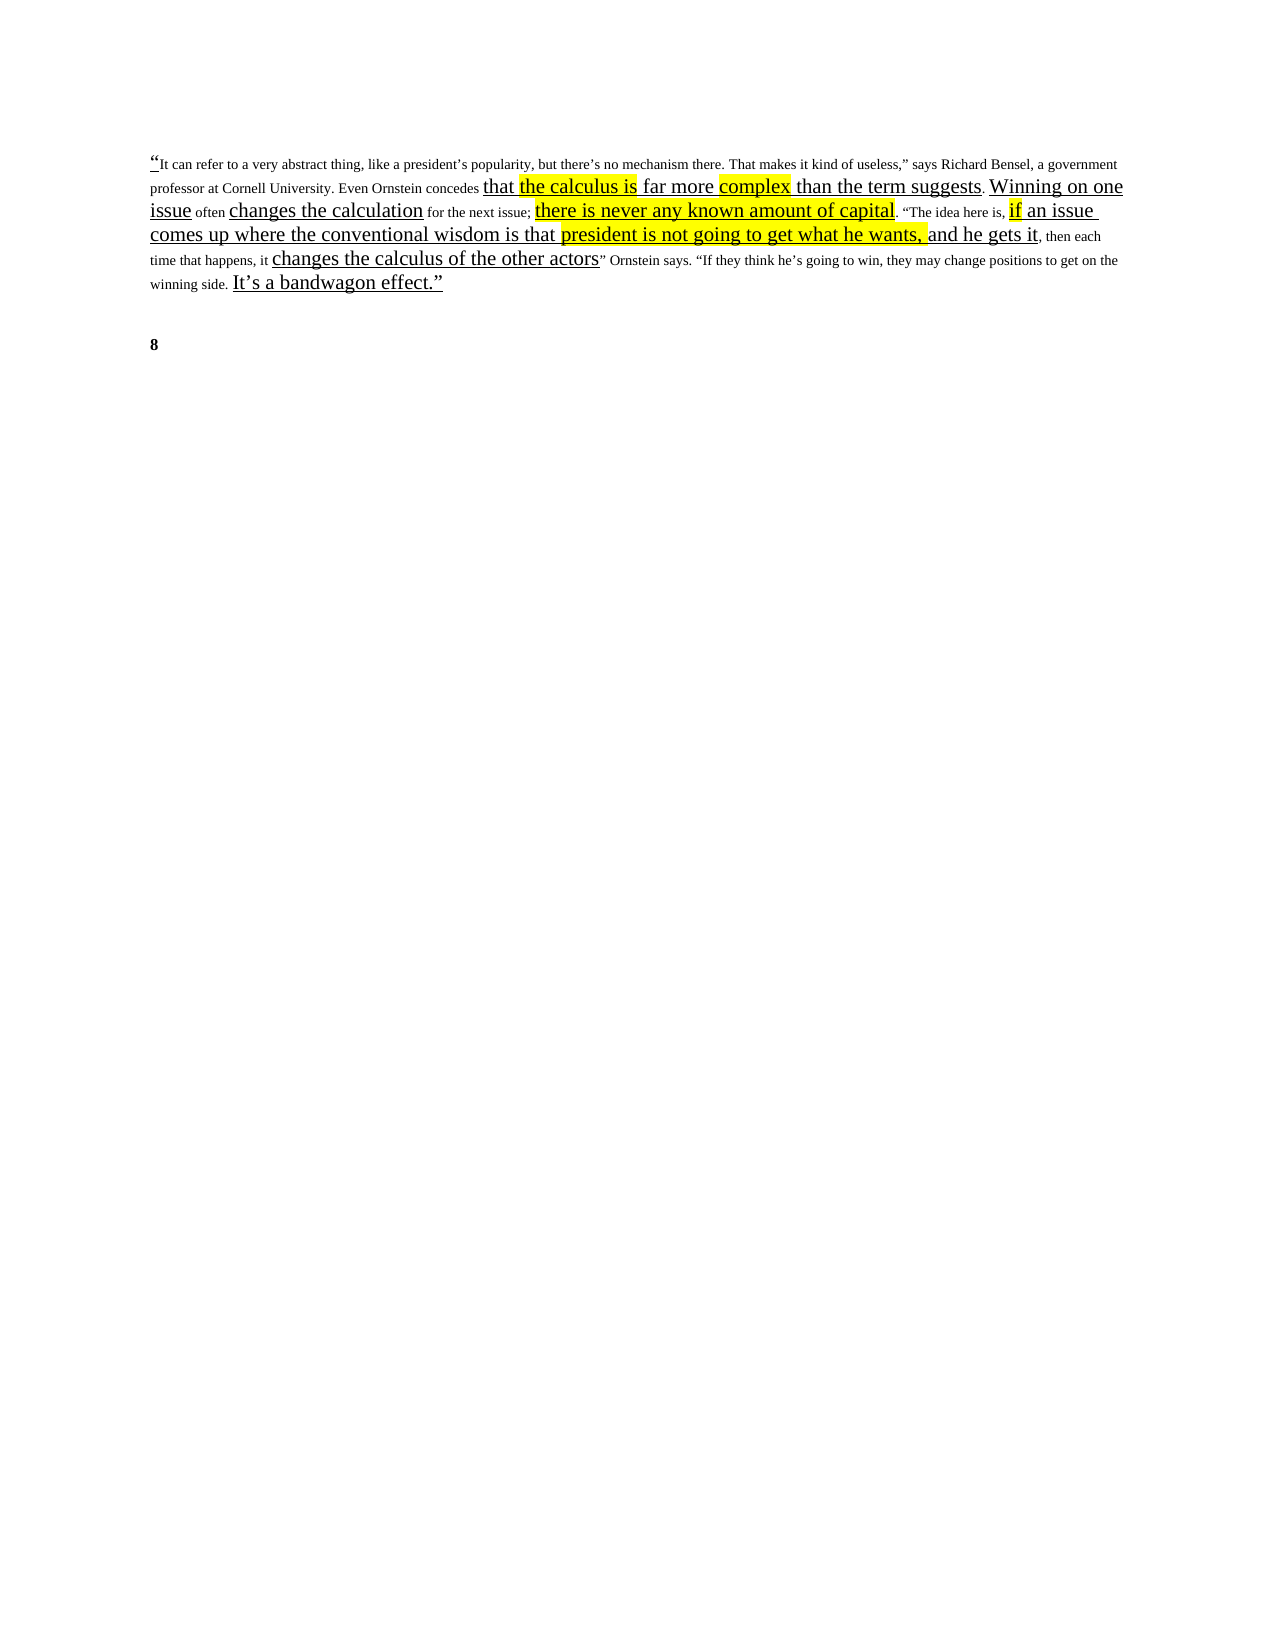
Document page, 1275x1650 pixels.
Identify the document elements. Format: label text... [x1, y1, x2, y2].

subtitle 8 [150, 334, 1125, 353]
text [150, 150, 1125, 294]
